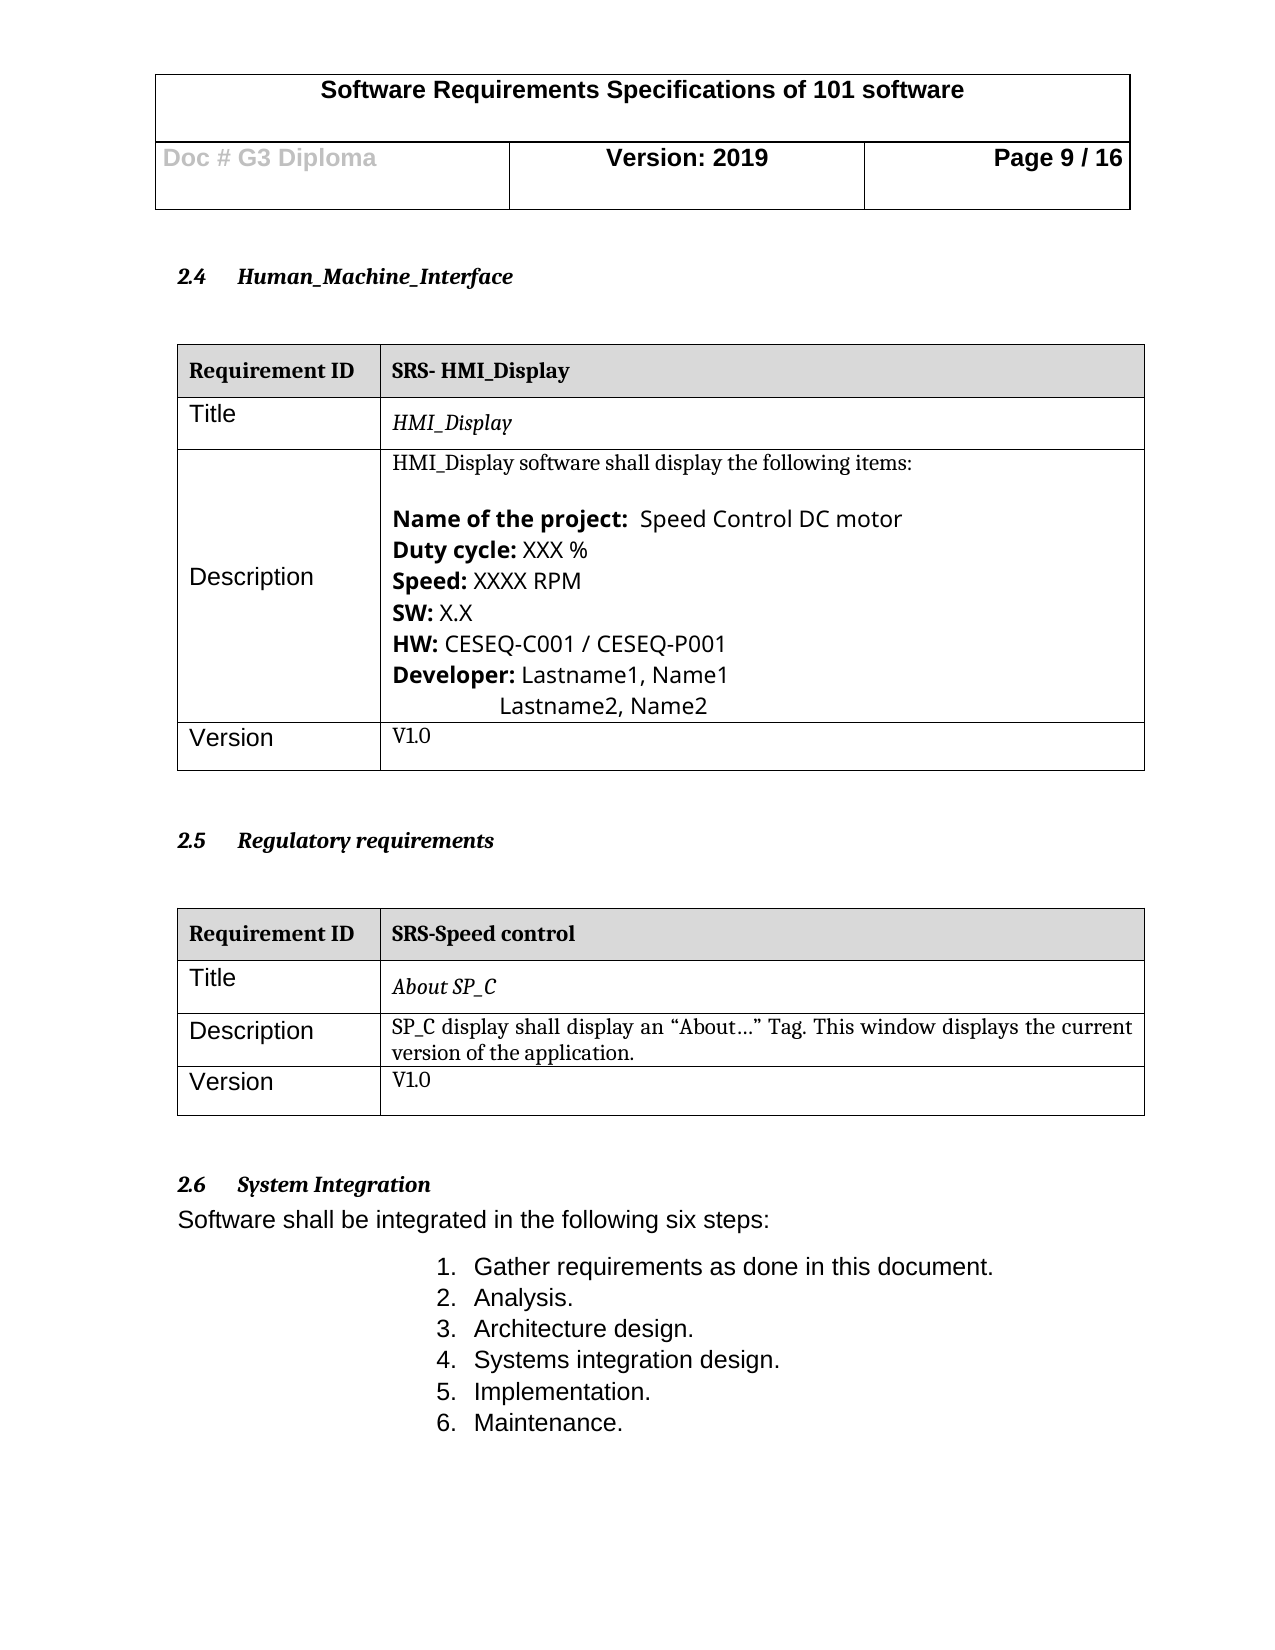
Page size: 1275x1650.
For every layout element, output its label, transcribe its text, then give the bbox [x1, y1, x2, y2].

table_header Requirement ID [178, 909, 380, 960]
table_cell HMI_Display software shall display the following items: Name of the project: Speed Control DC motor Duty cycle: XXX % Speed: XXXX RPM SW: X.X HW: CESEQ-C001 / CESEQ-P001 Developer: Lastname1, Name1 Lastname2, Name2 [381, 450, 1144, 722]
list Analysis. [436, 1283, 1098, 1312]
list Maintenance. [436, 1408, 1098, 1467]
table_cell Version [178, 723, 380, 770]
table_cell Description [178, 450, 380, 722]
subtitle System Integration [177, 1172, 1098, 1198]
text Software shall be integrated in the following six steps: [177, 1205, 1098, 1233]
table_cell Description [178, 1014, 380, 1066]
subtitle Regulatory requirements [177, 827, 1098, 854]
table_cell V1.0 [381, 1067, 1144, 1115]
table_cell V1.0 [381, 723, 1144, 770]
table_cell Title [178, 961, 380, 1012]
table_cell SP_C display shall display an “About…” Tag. This window displays the current version of the application. [381, 1014, 1144, 1066]
table_header SRS-Speed control [381, 909, 1144, 960]
list Architecture design. [436, 1314, 1098, 1343]
table_cell About SP_C [381, 961, 1144, 1012]
table_cell Title [178, 398, 380, 449]
list Gather requirements as done in this document. [436, 1252, 1098, 1281]
list Systems integration design. [436, 1346, 1098, 1374]
table_header SRS- HMI_Display [381, 345, 1144, 397]
table_header Requirement ID [178, 345, 380, 397]
list Implementation. [436, 1377, 1098, 1405]
table_cell HMI_Display [381, 398, 1144, 449]
subtitle Human_Machine_Interface [177, 264, 1098, 290]
table_cell Version [178, 1067, 380, 1115]
